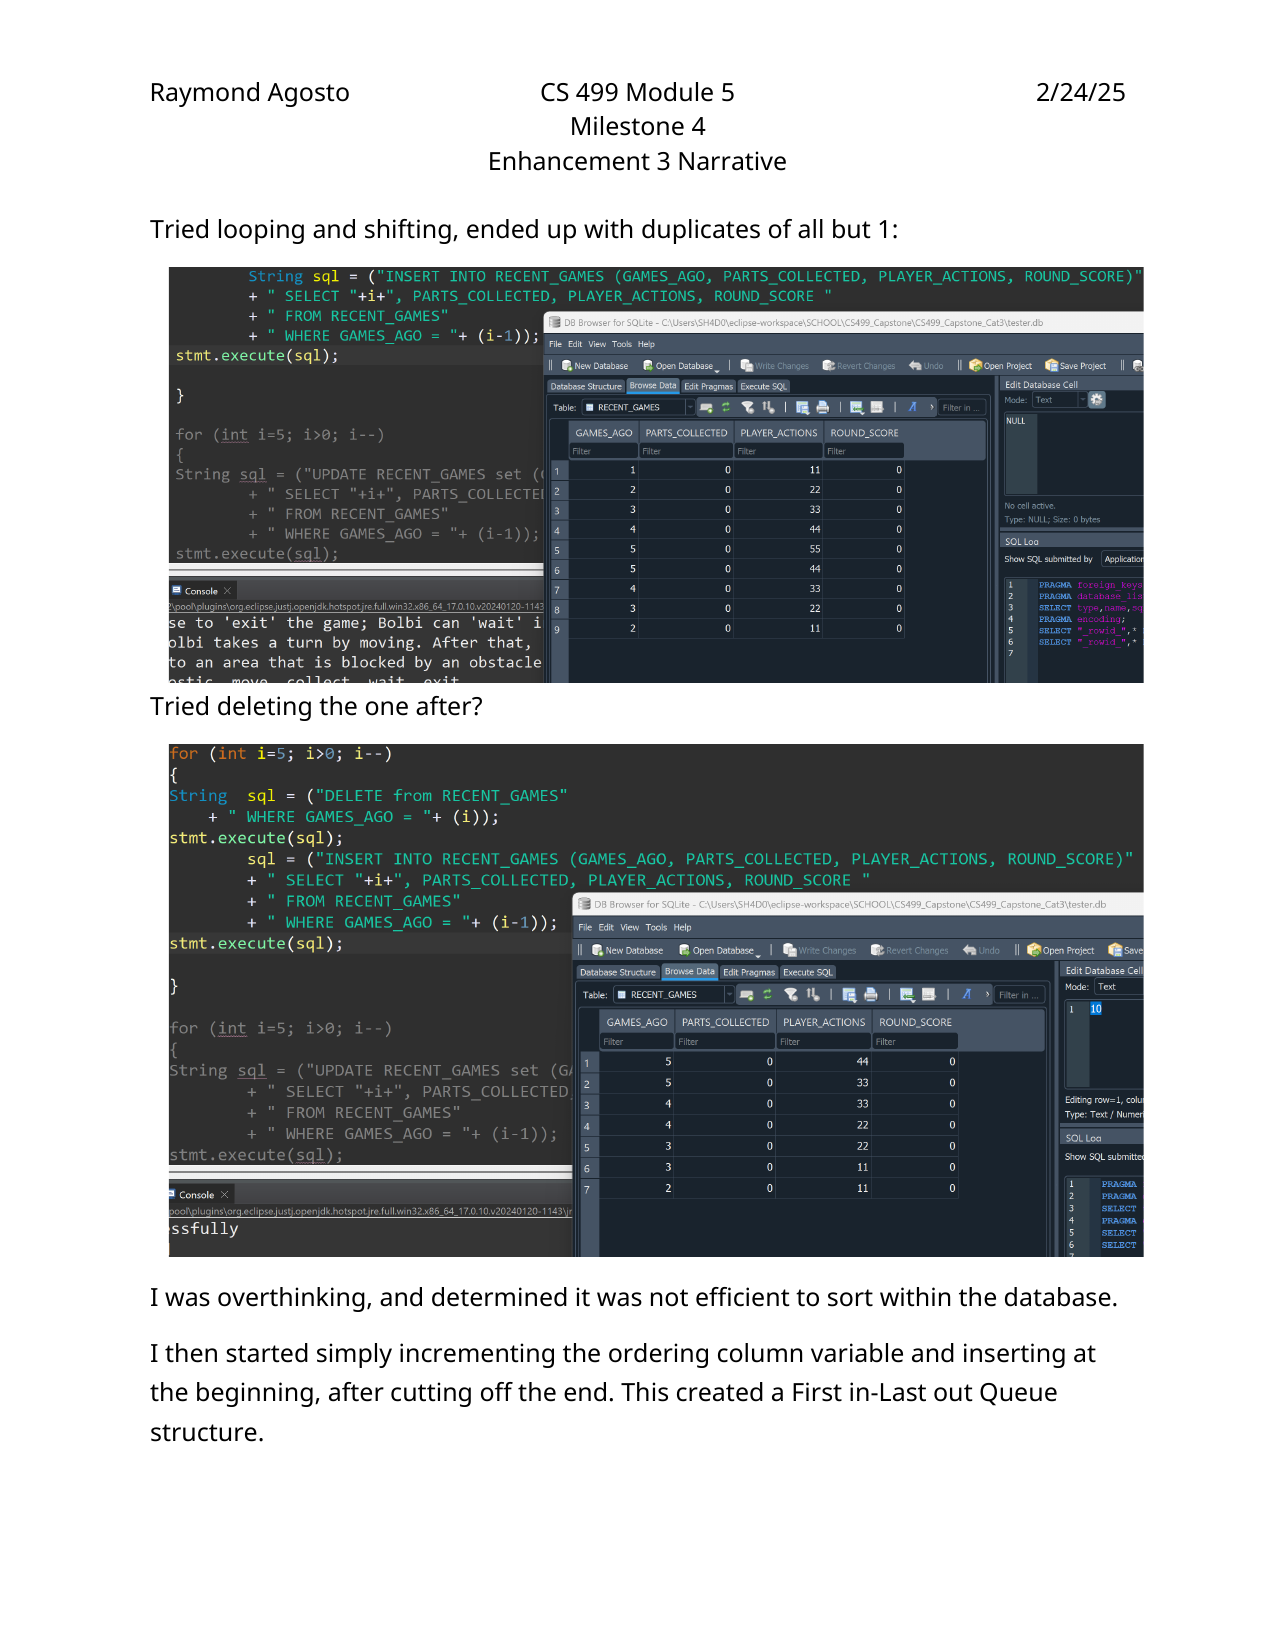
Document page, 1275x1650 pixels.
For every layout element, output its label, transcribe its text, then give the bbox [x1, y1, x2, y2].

text Tried deleting the one after? [150, 267, 1125, 722]
text I was overthinking, and determined it was not efficient to sort within the database. [150, 1279, 1125, 1313]
text Tried looping and shifting, ended up with duplicates of all but 1: [150, 211, 1125, 245]
text I then started simply incrementing the ordering column variable and inserting at the beginning, after cutting off the end. This created a First in-Last out Queue structure. [150, 1335, 1125, 1448]
